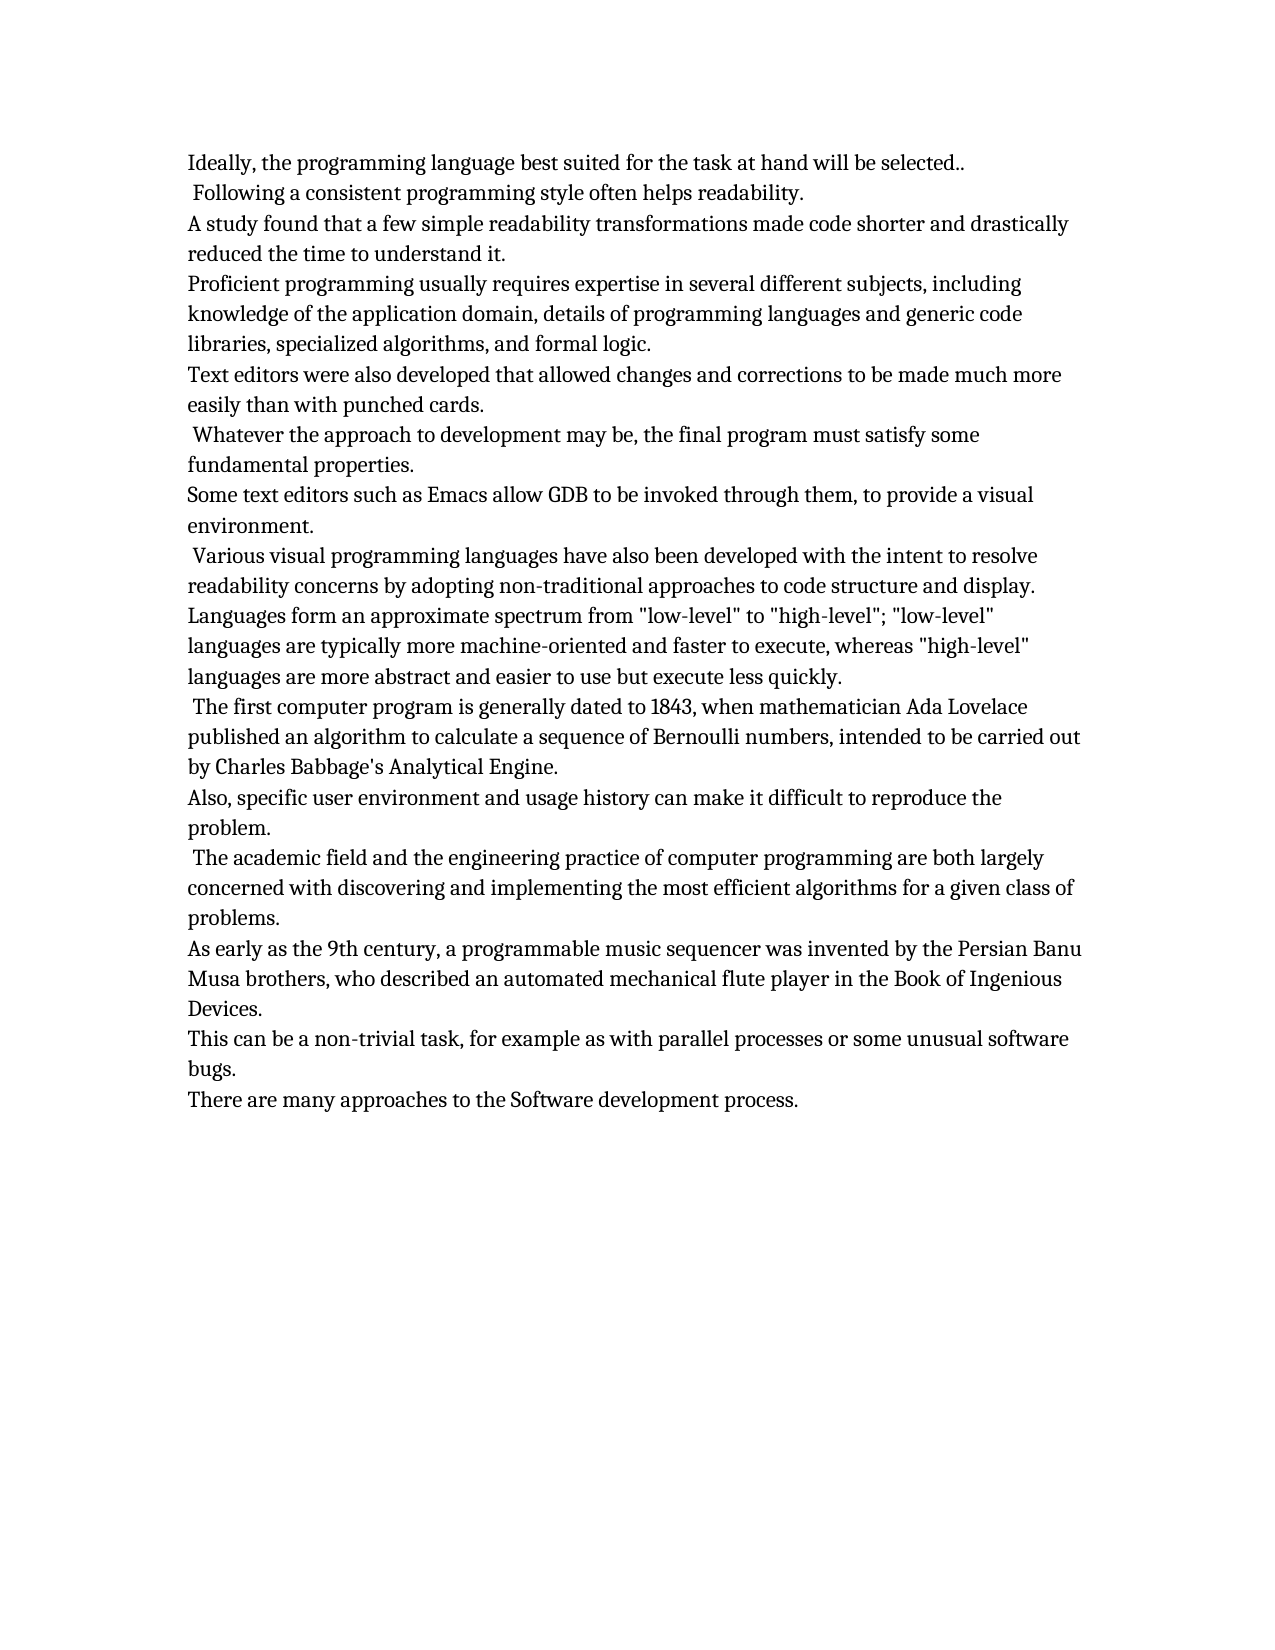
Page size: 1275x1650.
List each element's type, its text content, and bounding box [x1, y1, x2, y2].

text Ideally, the programming language best suited for the task at hand will be selected.. Following a consistent programming style often helps readability. A study found that a few simple readability transformations made code shorter and drastically reduced the time to understand it. Proficient programming usually requires expertise in several different subjects, including knowledge of the application domain, details of programming languages and generic code libraries, specialized algorithms, and formal logic. Text editors were also developed that allowed changes and corrections to be made much more easily than with punched cards. Whatever the approach to development may be, the final program must satisfy some fundamental properties. Some text editors such as Emacs allow GDB to be invoked through them, to provide a visual environment. Various visual programming languages have also been developed with the intent to resolve readability concerns by adopting non-traditional approaches to code structure and display. Languages form an approximate spectrum from "low-level" to "high-level"; "low-level" languages are typically more machine-oriented and faster to execute, whereas "high-level" languages are more abstract and easier to use but execute less quickly. The first computer program is generally dated to 1843, when mathematician Ada Lovelace published an algorithm to calculate a sequence of Bernoulli numbers, intended to be carried out by Charles Babbage's Analytical Engine. Also, specific user environment and usage history can make it difficult to reproduce the problem. The academic field and the engineering practice of computer programming are both largely concerned with discovering and implementing the most efficient algorithms for a given class of problems. As early as the 9th century, a programmable music sequencer was invented by the Persian Banu Musa brothers, who described an automated mechanical flute player in the Book of Ingenious Devices. This can be a non-trivial task, for example as with parallel processes or some unusual software bugs. There are many approaches to the Software development process. [187, 150, 1087, 1113]
